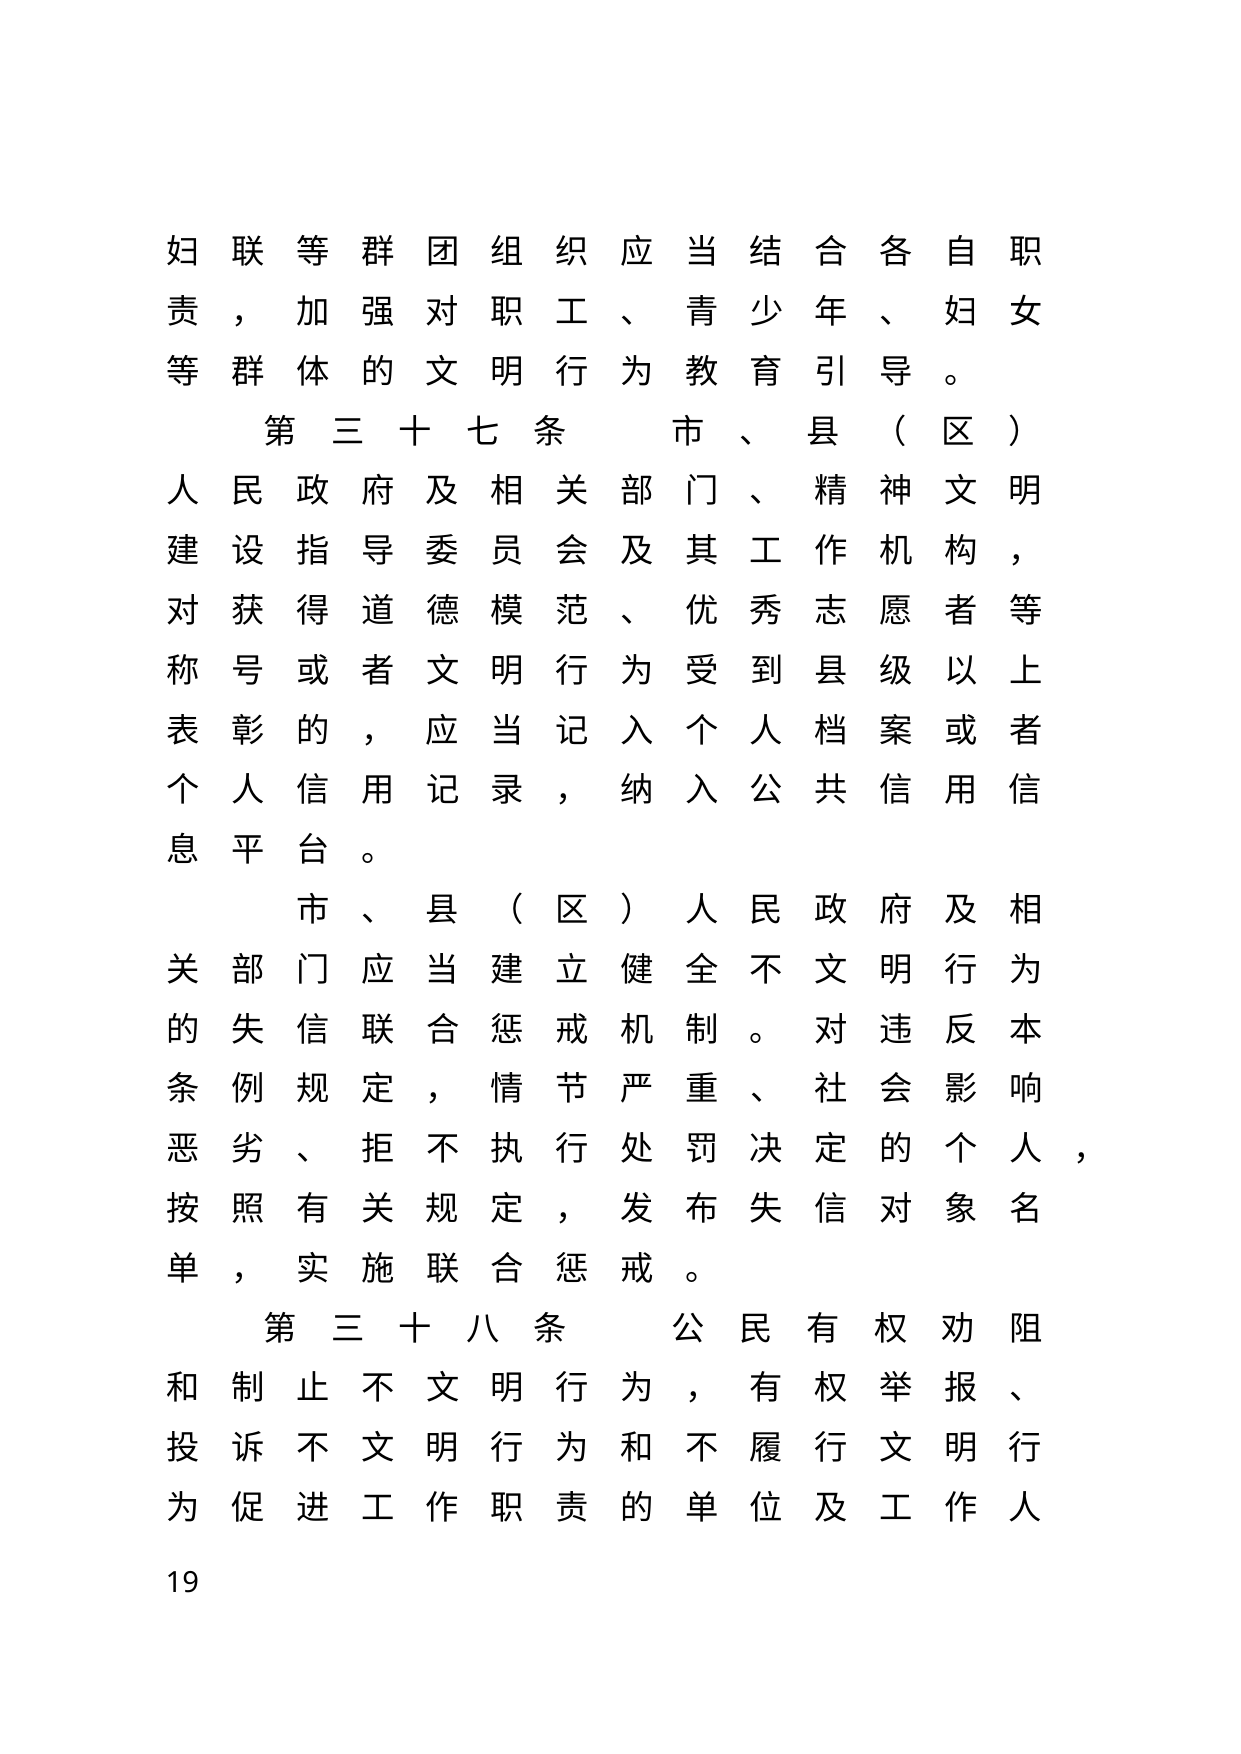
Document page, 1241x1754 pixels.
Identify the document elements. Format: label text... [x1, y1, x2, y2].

text 第三十七条 市、县（区）人民政府及相关部门、精神文明建设指导委员会及其工作机构，对获得道德模范、优秀志愿者等称号或者文明行为受到县级以上表彰的，应当记入个人档案或者个人信用记录，纳入公共信用信息平台。 [167, 399, 1074, 877]
text 市、县（区）人民政府及相关部门应当建立健全不文明行为的失信联合惩戒机制。对违反本条例规定，情节严重、社会影响恶劣、拒不执行处罚决定的个人，按照有关规定，发布失信对象名单，实施联合惩戒。 [167, 877, 1074, 1296]
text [167, 219, 1074, 399]
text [167, 1296, 1074, 1535]
